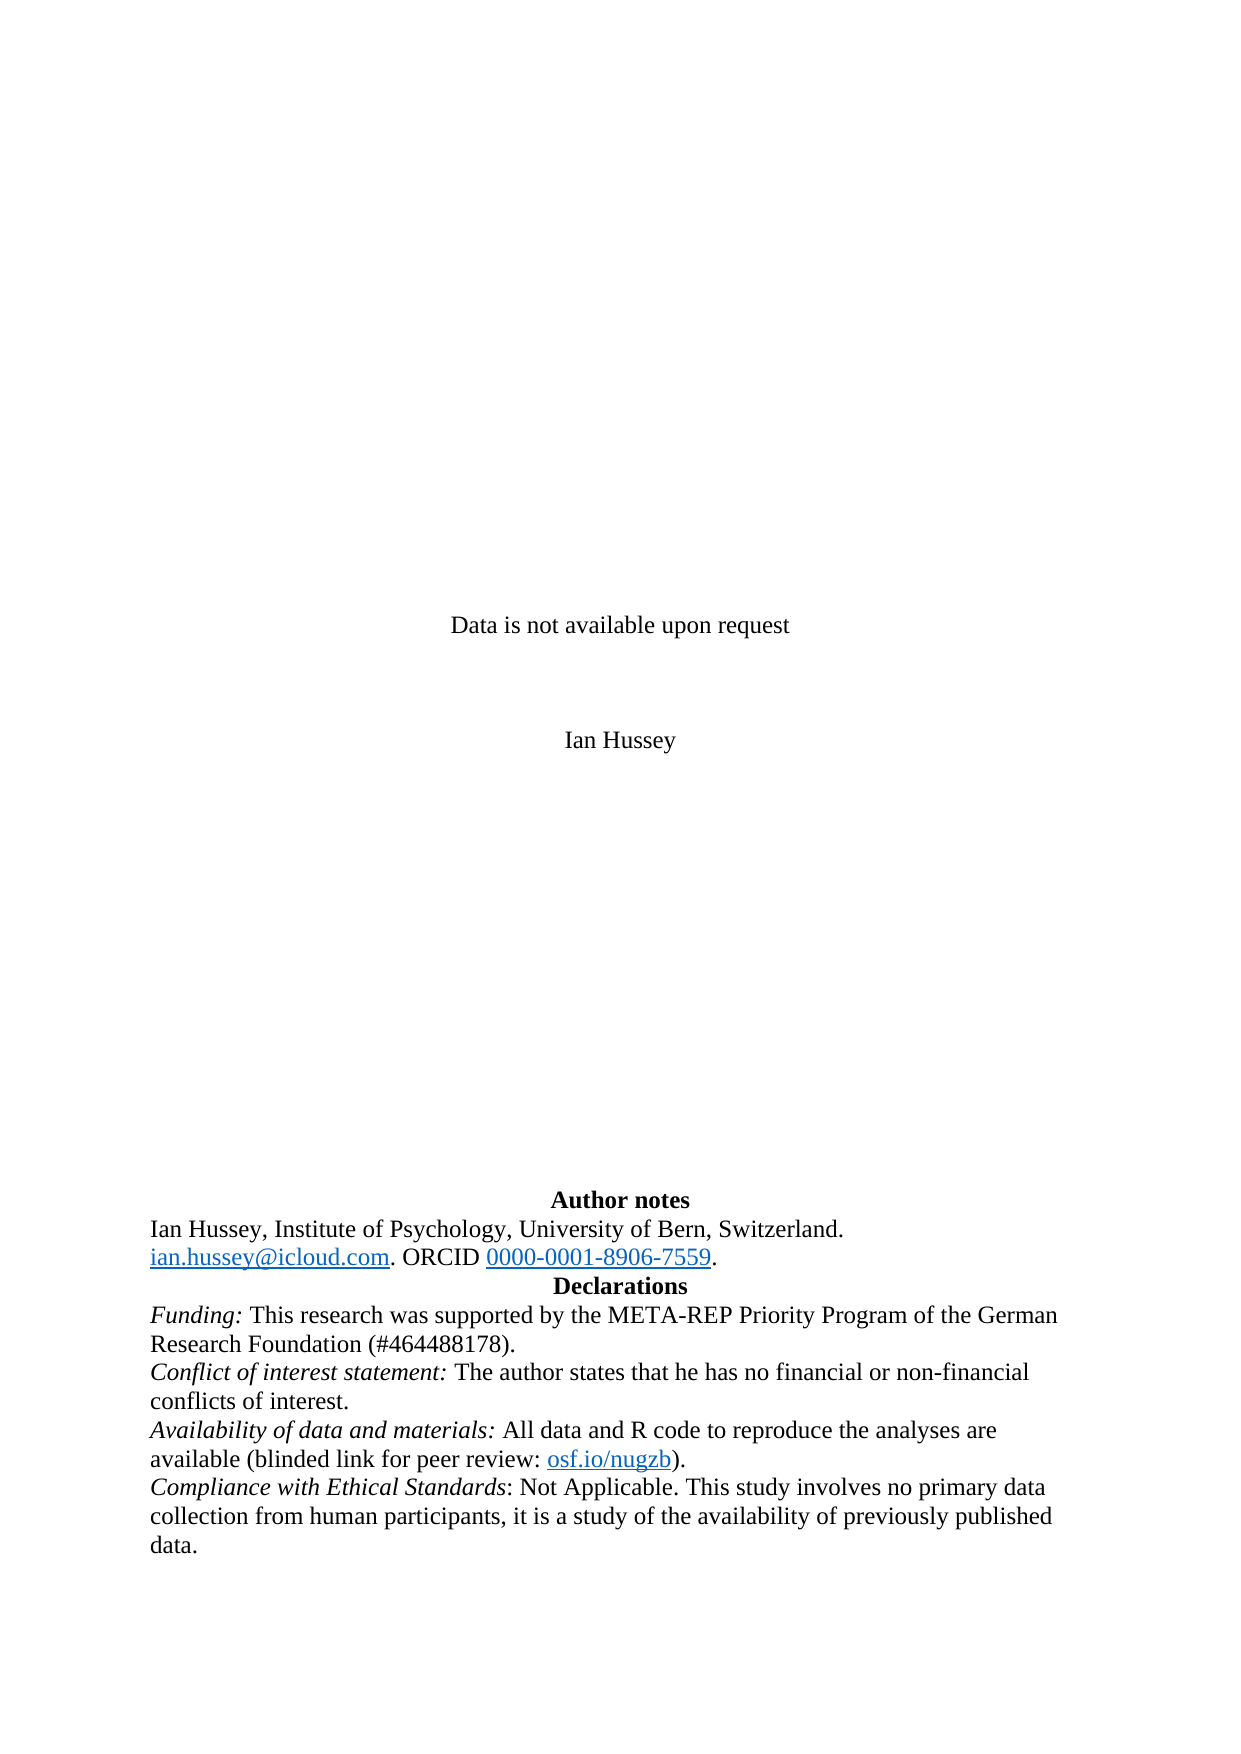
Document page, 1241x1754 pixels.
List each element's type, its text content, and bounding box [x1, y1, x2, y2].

subtitle Author notes [150, 1185, 1090, 1214]
subtitle Funding: This research was supported by the META-REP Priority Program of the German Research Foundation (#464488178). [150, 1300, 1090, 1357]
subtitle Declarations [150, 1271, 1090, 1300]
title Data is not available upon request [150, 610, 1090, 639]
text Compliance with Ethical Standards: Not Applicable. This study involves no primary data collection from human participants, it is a study of the availability of previously published data. [150, 1472, 1090, 1559]
text Availability of data and materials: All data and R code to reproduce the analyses are available (blinded link for peer review: osf.io/nugzb). [150, 1415, 1090, 1472]
title Ian Hussey [150, 725, 1090, 754]
text Conflict of interest statement: The author states that he has no financial or non-financial conflicts of interest. [150, 1357, 1090, 1415]
subtitle Ian Hussey, Institute of Psychology, University of Bern, Switzerland. ian.hussey@icloud.com. ORCID 0000-0001-8906-7559. [150, 1214, 1090, 1271]
